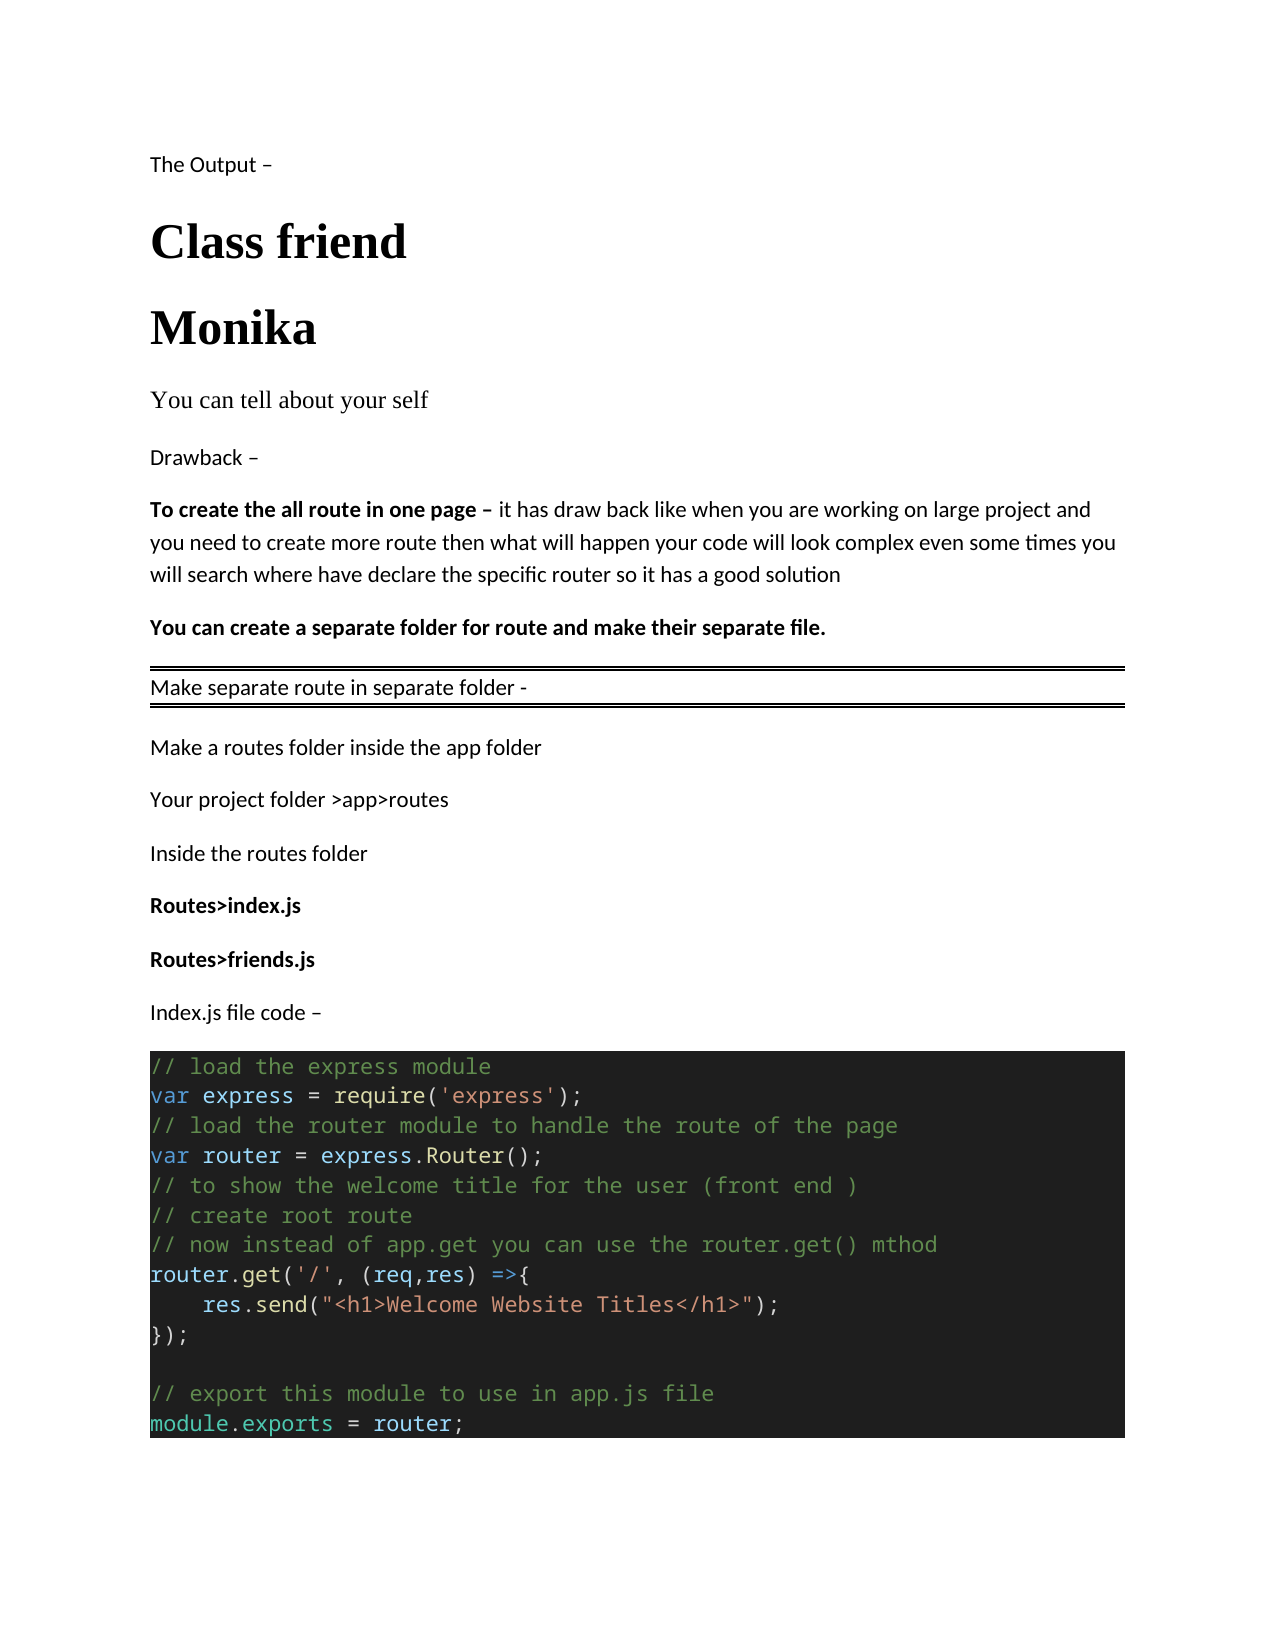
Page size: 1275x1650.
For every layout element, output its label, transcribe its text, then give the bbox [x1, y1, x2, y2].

text You can create a separate folder for route and make their separate file. [150, 613, 1125, 641]
text router.get('/', (req,res) =>{ [150, 1259, 1125, 1289]
subtitle Class friend [150, 211, 1125, 269]
text // create root route [150, 1200, 1125, 1229]
text module.exports = router; [150, 1408, 1125, 1438]
text To create the all route in one page – it has draw back like when you are working on large project and you need to create more route then what will happen your code will look complex even some times you will search where have declare the specific router so it has a good solution [150, 496, 1125, 588]
text // load the express module [150, 1051, 1125, 1081]
text Make a routes folder inside the app folder [150, 733, 1125, 761]
text Make separate route in separate folder - [150, 671, 1125, 703]
subtitle Monika [150, 298, 1125, 356]
text Routes>index.js [150, 892, 1125, 920]
text The Output – [150, 150, 1125, 178]
text Index.js file code – [150, 998, 1125, 1026]
text Drawback – [150, 443, 1125, 471]
text Your project folder >app>routes [150, 786, 1125, 814]
text // load the router module to handle the route of the page [150, 1110, 1125, 1140]
text // to show the welcome title for the user (front end ) [150, 1170, 1125, 1200]
text res.send("<h1>Welcome Website Titles</h1>"); [150, 1289, 1125, 1319]
text // now instead of app.get you can use the router.get() mthod [150, 1229, 1125, 1259]
text // export this module to use in app.js file [150, 1378, 1125, 1408]
text var express = require('express'); [150, 1081, 1125, 1110]
text Routes>friends.js [150, 945, 1125, 973]
text Inside the routes folder [150, 839, 1125, 867]
text }); [150, 1319, 1125, 1349]
text var router = express.Router(); [150, 1140, 1125, 1170]
text You can tell about your self [150, 385, 1125, 413]
